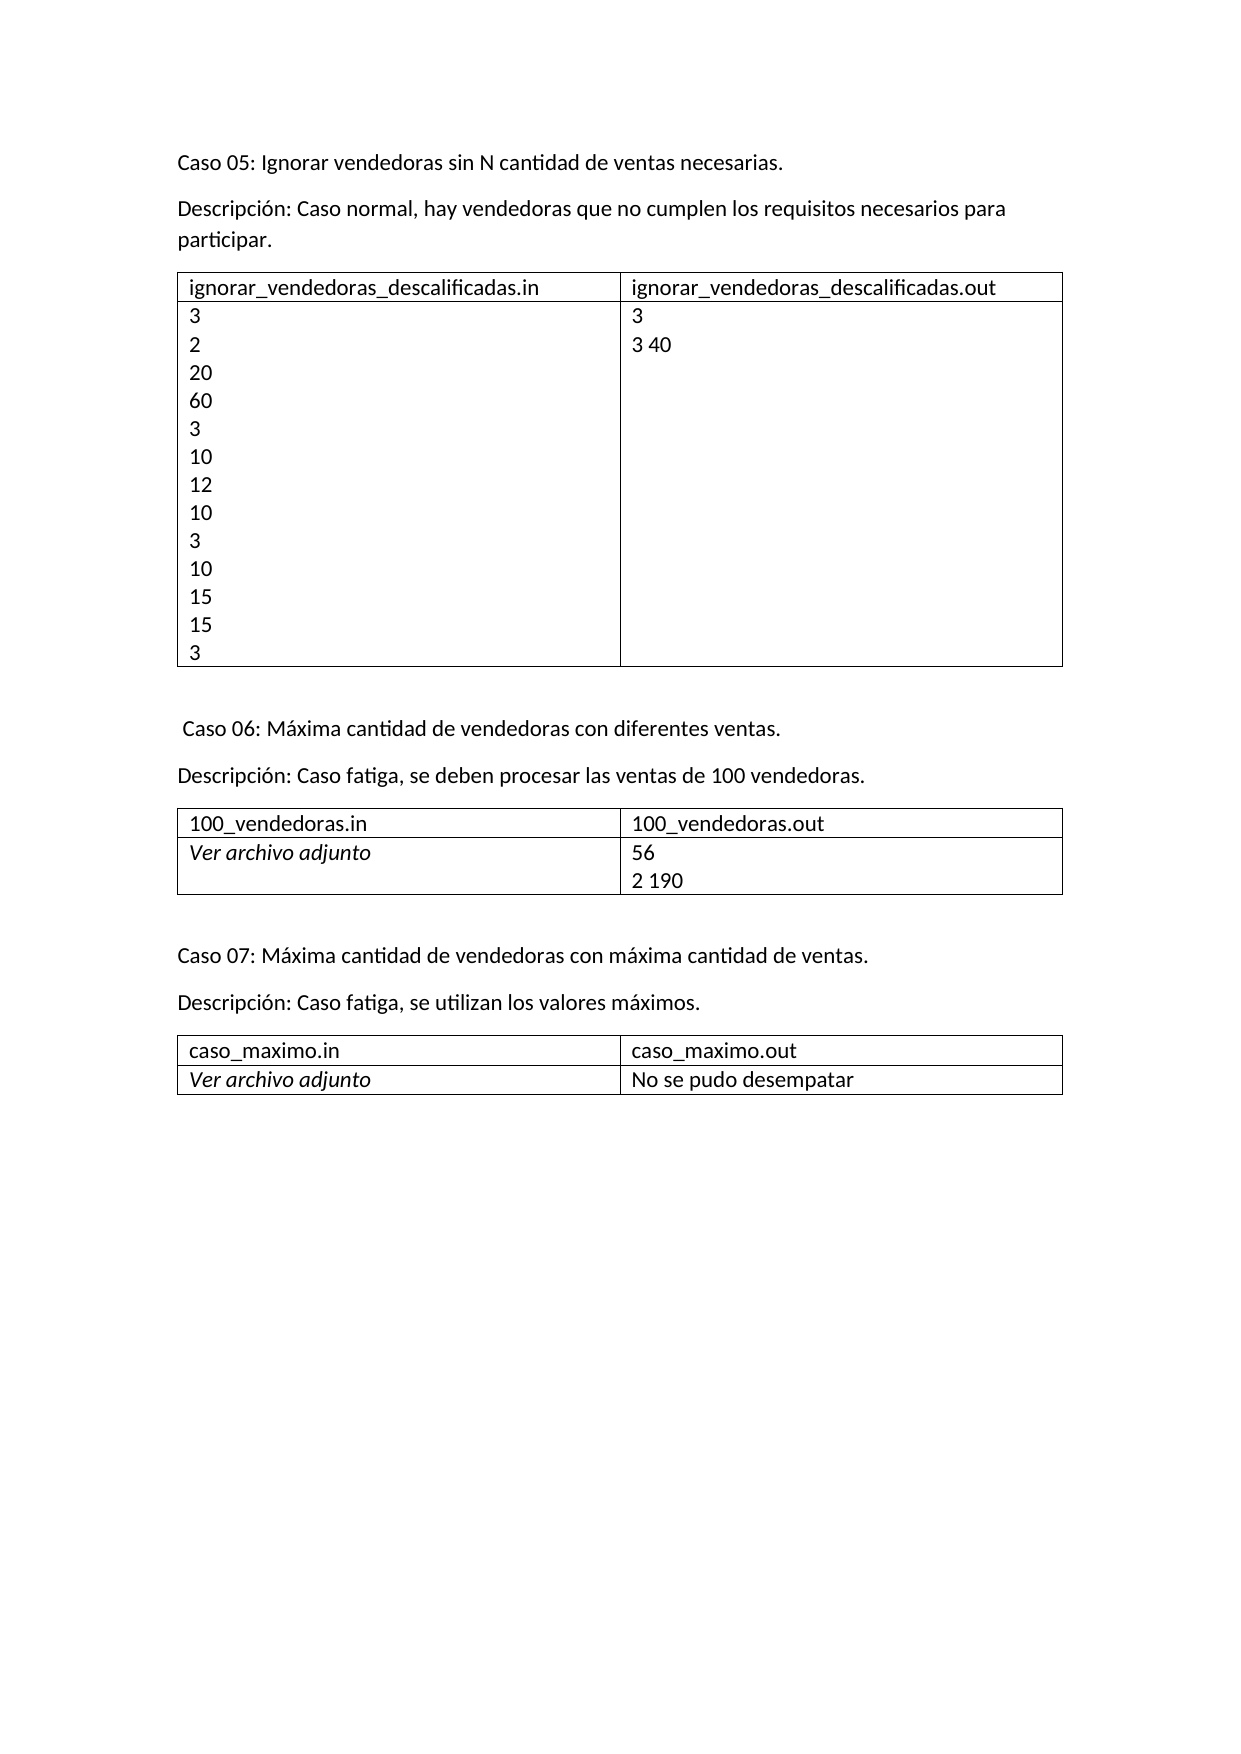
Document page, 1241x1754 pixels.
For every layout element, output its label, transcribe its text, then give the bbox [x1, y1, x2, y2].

table_header 100_vendedoras.out [621, 809, 1062, 837]
text Descripción: Caso fatiga, se utilizan los valores máximos. [177, 988, 1063, 1017]
table_header ignorar_vendedoras_descalificadas.out [621, 273, 1062, 301]
table_header ignorar_vendedoras_descalificadas.in [178, 273, 620, 301]
table_cell Ver archivo adjunto [178, 838, 620, 894]
table_cell 3 3 40 [621, 302, 1062, 666]
table_header caso_maximo.in [178, 1036, 620, 1064]
text Descripción: Caso fatiga, se deben procesar las ventas de 100 vendedoras. [177, 761, 1063, 789]
text Caso 05: Ignorar vendedoras sin N cantidad de ventas necesarias. [177, 148, 1063, 176]
table_cell No se pudo desempatar [621, 1066, 1062, 1093]
table_header 100_vendedoras.in [178, 809, 620, 837]
text Caso 07: Máxima cantidad de vendedoras con máxima cantidad de ventas. [177, 942, 1063, 970]
table_cell Ver archivo adjunto [178, 1066, 620, 1093]
table_cell 56 2 190 [621, 838, 1062, 894]
text Caso 06: Máxima cantidad de vendedoras con diferentes ventas. [177, 714, 1063, 742]
table_header caso_maximo.out [621, 1036, 1062, 1064]
text Descripción: Caso normal, hay vendedoras que no cumplen los requisitos necesarios para participar. [177, 194, 1063, 253]
table_cell 3 2 20 60 3 10 12 10 3 10 15 15 3 [178, 302, 620, 666]
